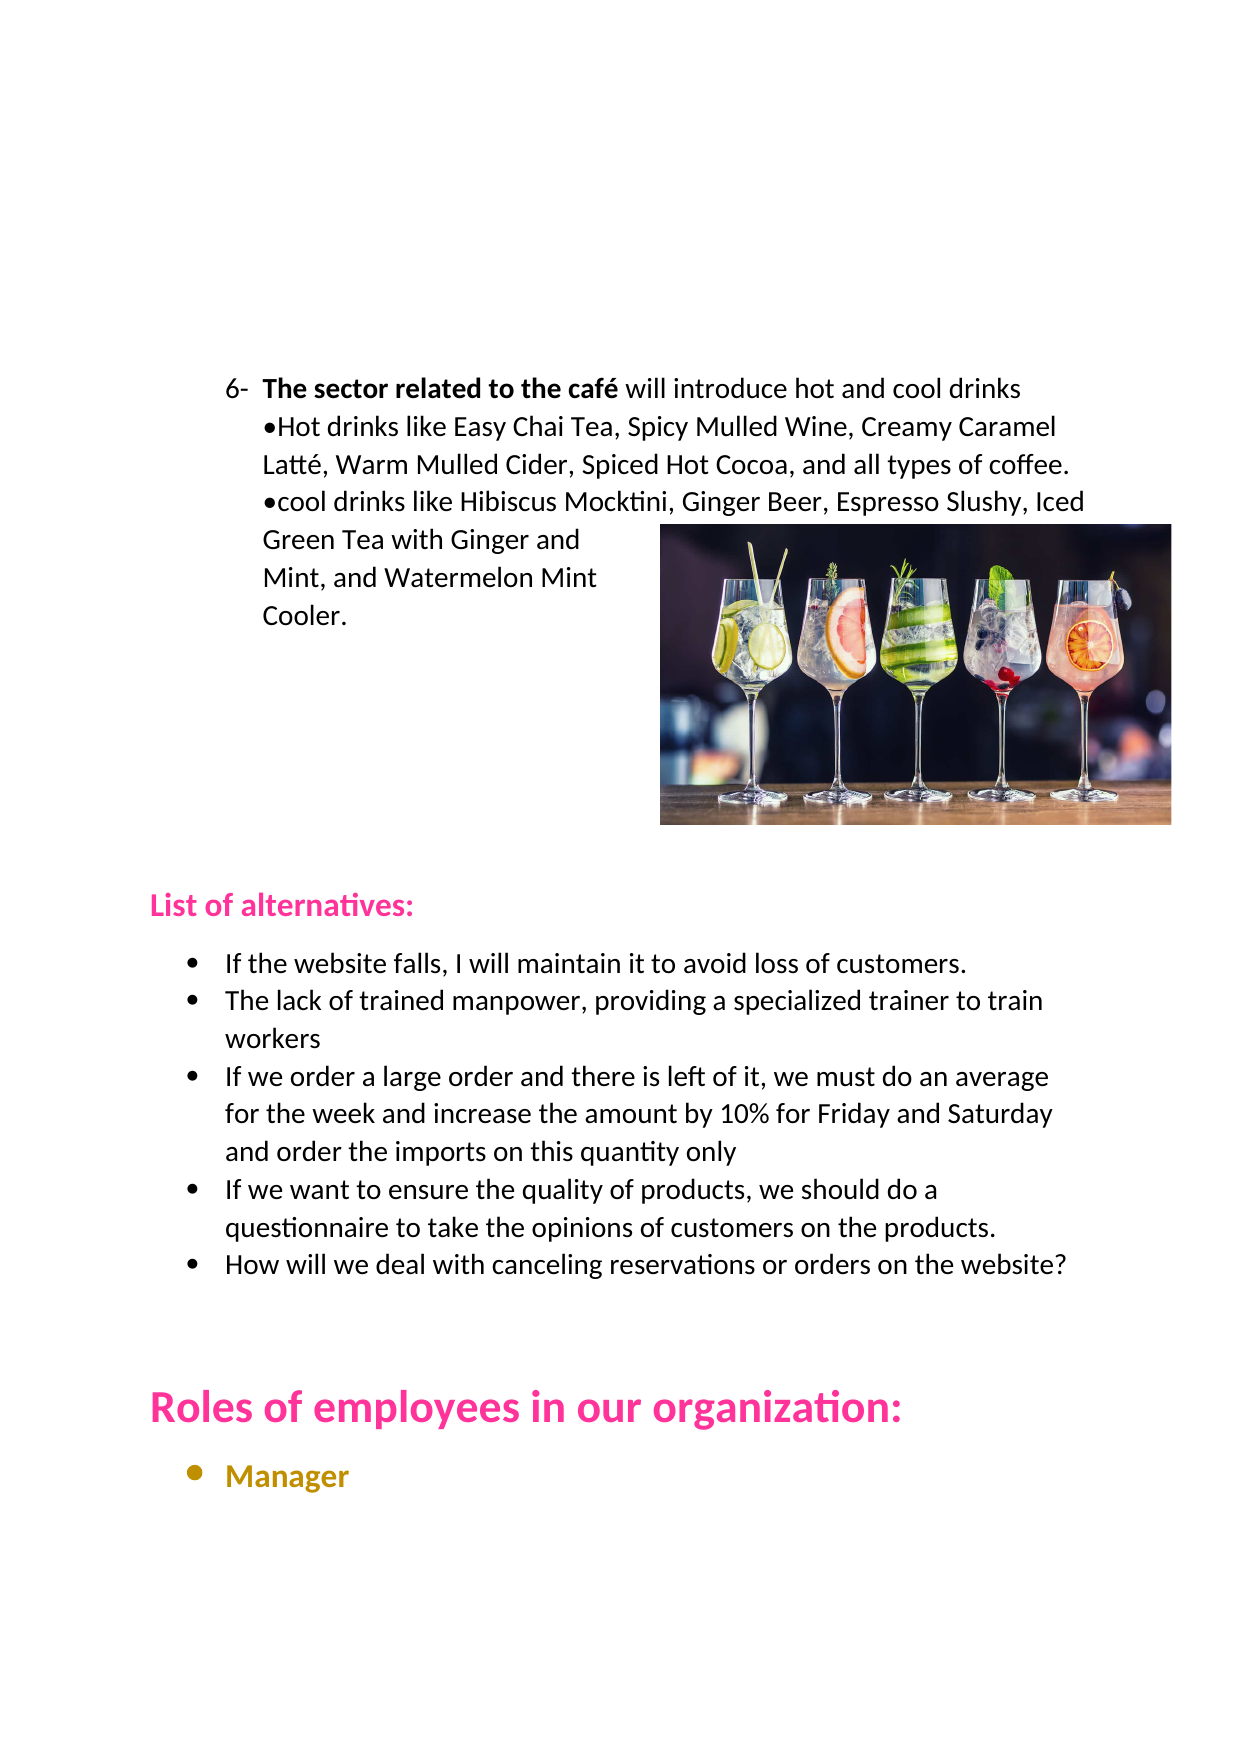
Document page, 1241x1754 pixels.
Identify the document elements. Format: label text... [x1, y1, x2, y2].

list How will we deal with canceling reservations or orders on the website? [187, 1246, 1090, 1282]
text Roles of employees in our organization: [150, 1378, 1090, 1434]
list •cool drinks like Hibiscus Mocktini, Ginger Beer, Espresso Slushy, Iced Green Tea with Ginger and Mint, and Watermelon Mint Cooler. [262, 483, 1090, 632]
list If we order a large order and there is left of it, we must do an average for the week and increase the amount by 10% for Friday and Saturday and order the imports on this quantity only [187, 1058, 1090, 1169]
picture [660, 524, 1172, 825]
list The lack of trained manpower, providing a specialized trainer to train workers [187, 982, 1090, 1056]
text List of alternatives: [150, 884, 1090, 925]
list Manager [187, 1455, 1090, 1496]
list If the website falls, I will maintain it to avoid loss of customers. [187, 945, 1090, 980]
list The sector related to the café will introduce hot and cool drinks [225, 370, 1090, 406]
list •Hot drinks like Easy Chai Tea, Spicy Mulled Wine, Creamy Caramel Latté, Warm Mulled Cider, Spiced Hot Cocoa, and all types of coffee. [262, 408, 1090, 481]
list If we want to ensure the quality of products, we should do a questionnaire to take the opinions of customers on the products. [187, 1171, 1090, 1244]
